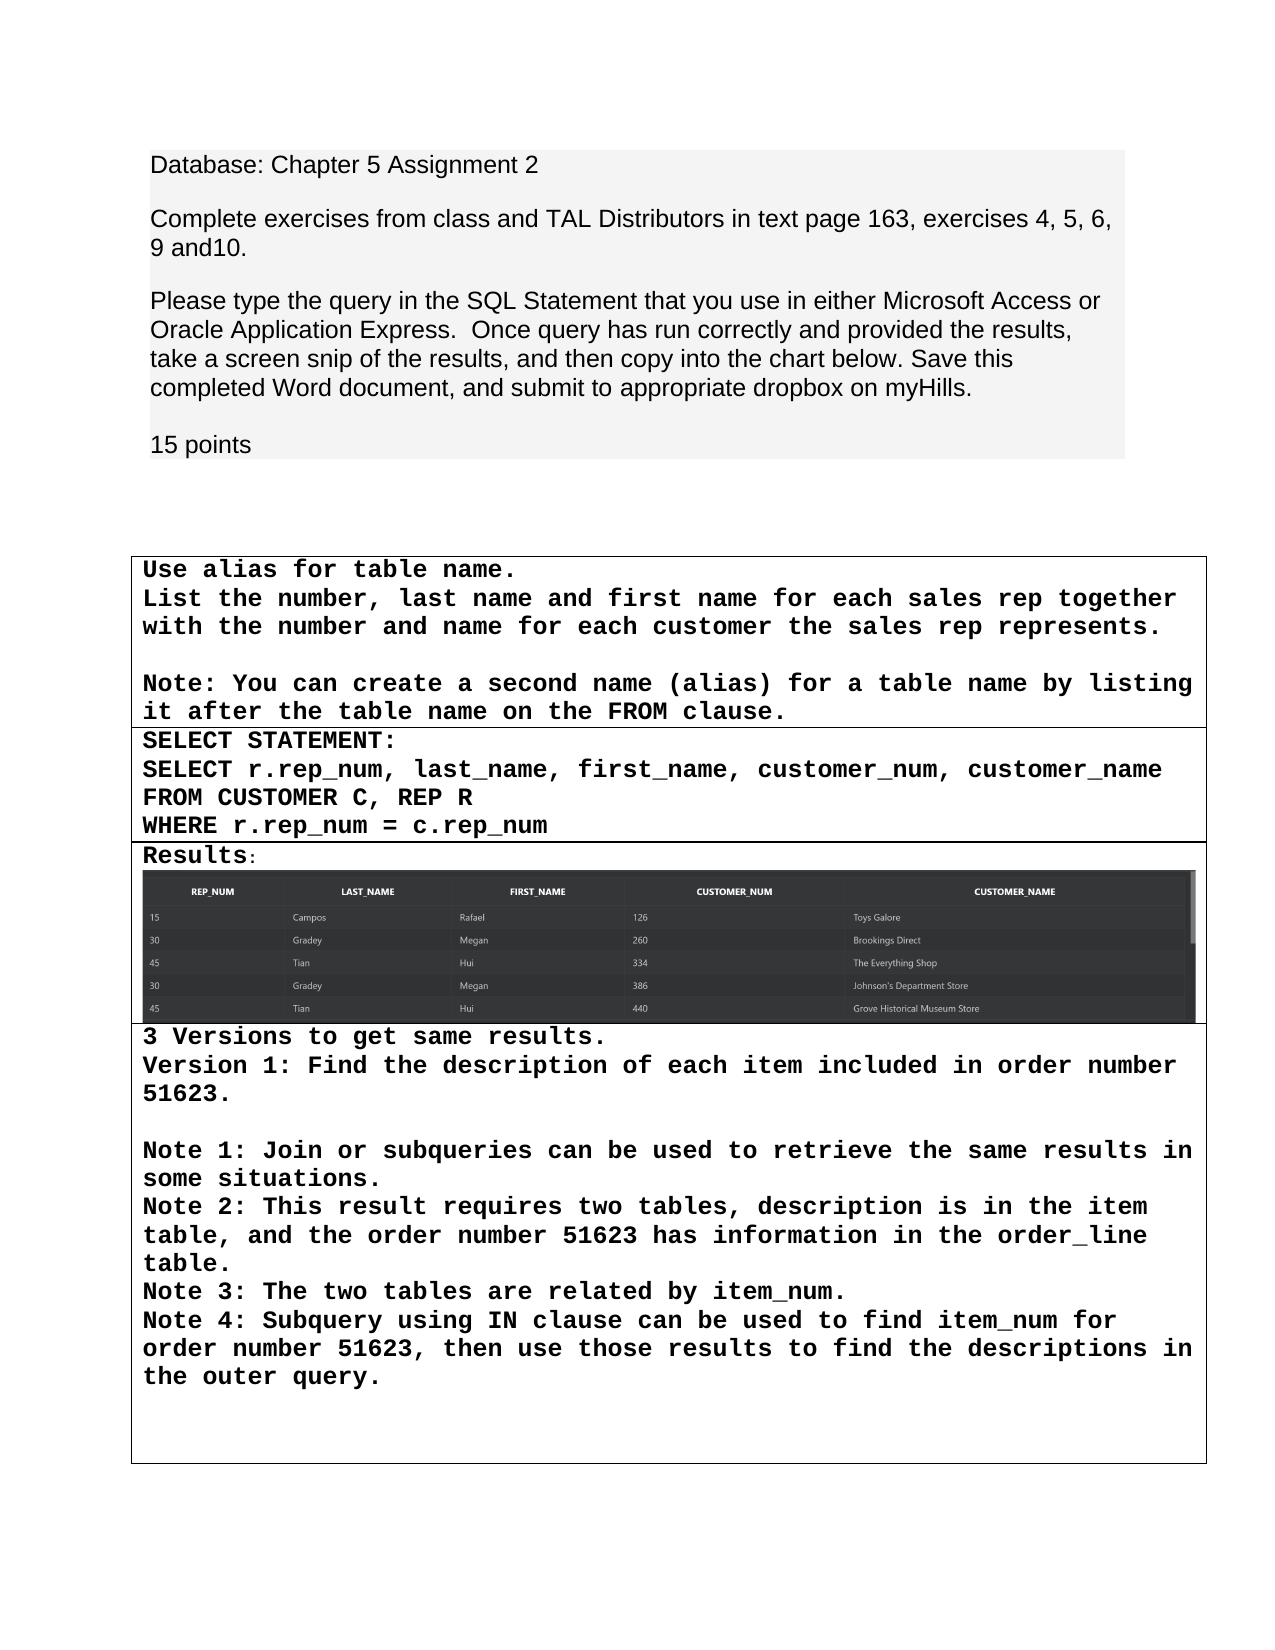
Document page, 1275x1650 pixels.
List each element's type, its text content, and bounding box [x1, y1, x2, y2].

table_cell 3 Versions to get same results. Version 1: Find the description of each item included in order number 51623. Note 1: Join or subqueries can be used to retrieve the same results in some situations. Note 2: This result requires two tables, description is in the item table, and the order number 51623 has information in the order_line table. Note 3: The two tables are related by item_num. Note 4: Subquery using IN clause can be used to find item_num for order number 51623, then use those results to find the descriptions in the outer query. [132, 1024, 1206, 1463]
text 15 points [150, 430, 1125, 459]
table_header Use alias for table name. List the number, last name and first name for each sales rep together with the number and name for each customer the sales rep represents. Note: You can create a second name (alias) for a table name by listing it after the table name on the FROM clause. [132, 557, 1206, 727]
text Complete exercises from class and TAL Distributors in text page 163, exercises 4, 5, 6, 9 and10. [150, 204, 1125, 261]
table_cell Results: [132, 843, 1206, 1023]
picture [142, 870, 1196, 1023]
text Please type the query in the SQL Statement that you use in either Microsoft Access or Oracle Application Express. Once query has run correctly and provided the results, take a screen snip of the results, and then copy into the chart below. Save this completed Word document, and submit to appropriate dropbox on myHills. [150, 286, 1125, 401]
text Database: Chapter 5 Assignment 2 [150, 150, 1125, 179]
table_cell SELECT STATEMENT: SELECT r.rep_num, last_name, first_name, customer_num, customer_name FROM CUSTOMER C, REP R WHERE r.rep_num = c.rep_num [132, 728, 1206, 841]
